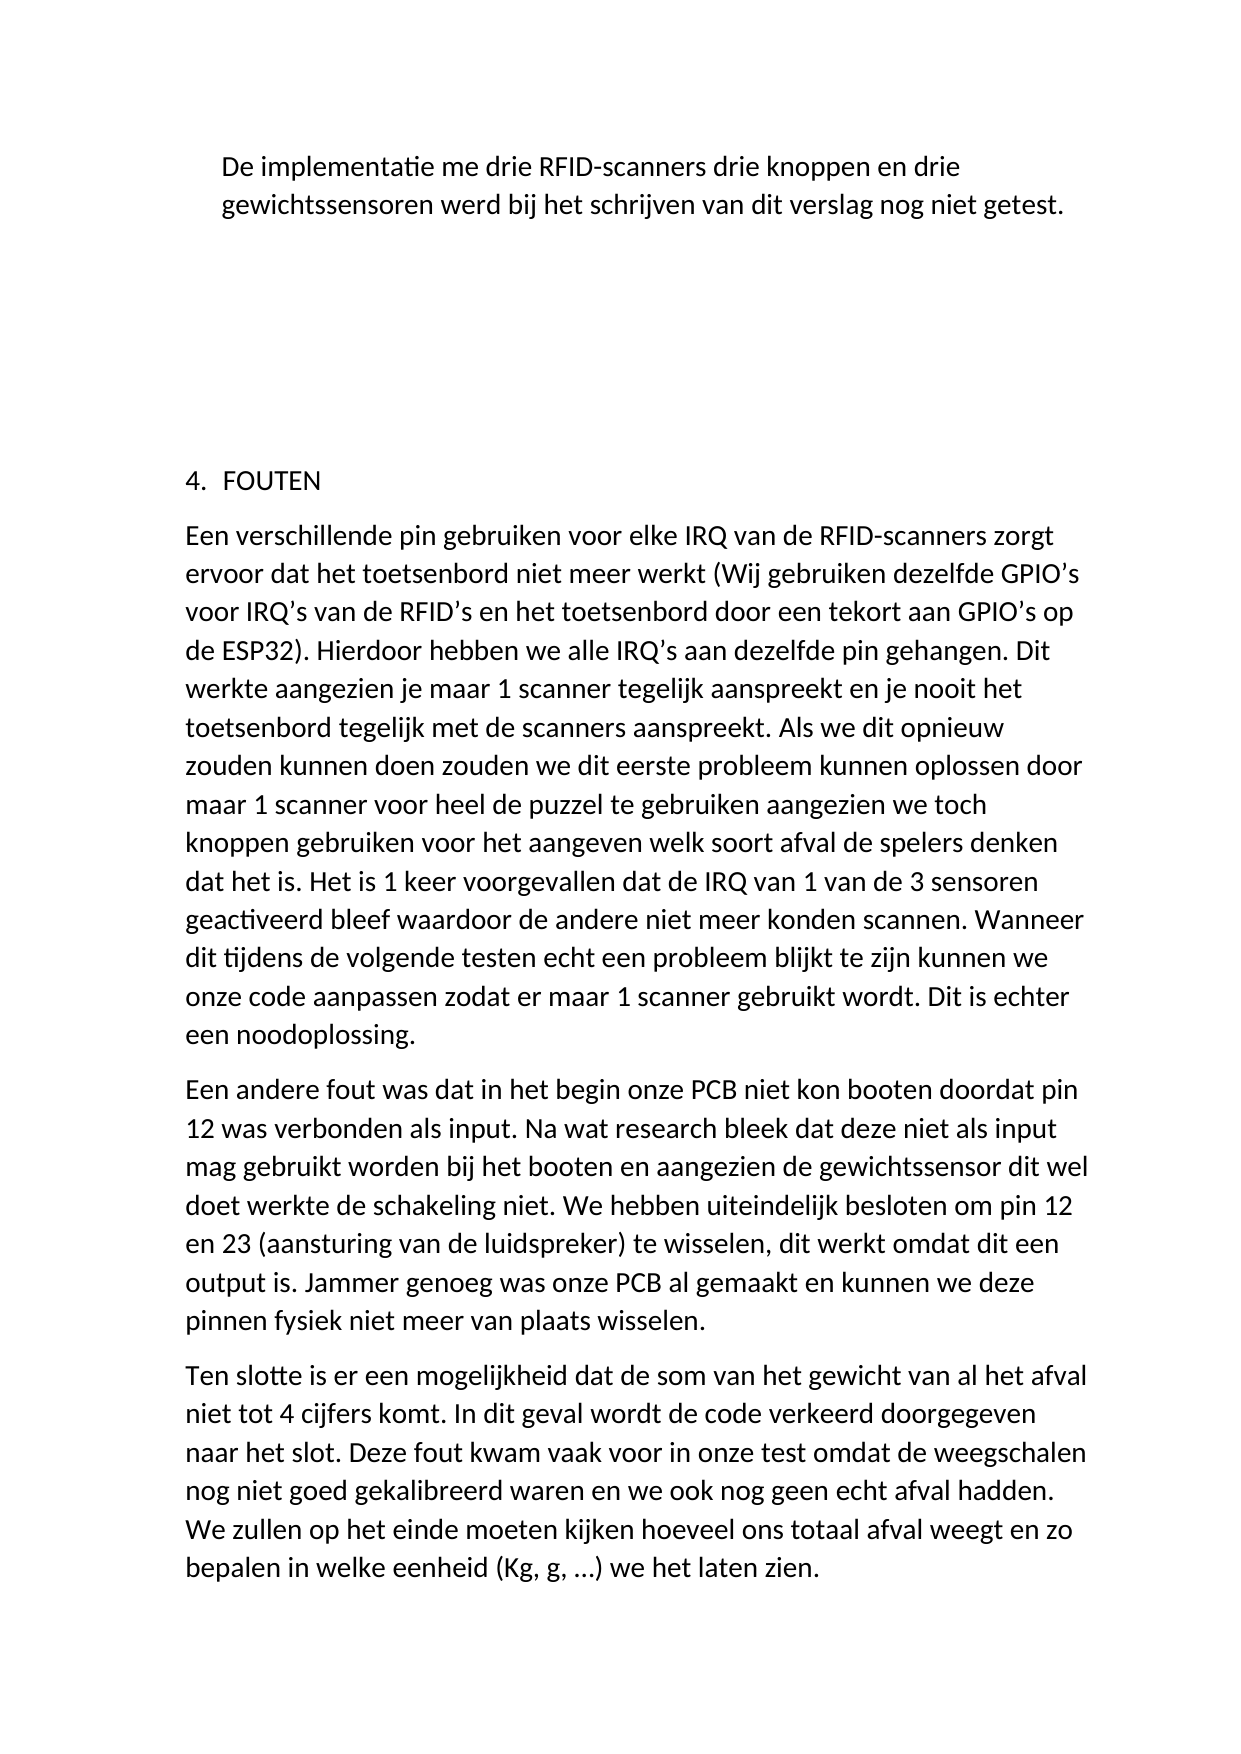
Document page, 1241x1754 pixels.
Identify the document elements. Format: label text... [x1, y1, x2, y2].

text De implementatie me drie RFID-scanners drie knoppen en drie gewichtssensoren werd bij het schrijven van dit verslag nog niet getest. [221, 148, 1093, 222]
text Ten slotte is er een mogelijkheid dat de som van het gewicht van al het afval niet tot 4 cijfers komt. In dit geval wordt de code verkeerd doorgegeven naar het slot. Deze fout kwam vaak voor in onze test omdat de weegschalen nog niet goed gekalibreerd waren en we ook nog geen echt afval hadden. We zullen op het einde moeten kijken hoeveel ons totaal afval weegt en zo bepalen in welke eenheid (Kg, g, …) we het laten zien. [185, 1357, 1093, 1585]
text Een andere fout was dat in het begin onze PCB niet kon booten doordat pin 12 was verbonden als input. Na wat research bleek dat deze niet als input mag gebruikt worden bij het booten en aangezien de gewichtssensor dit wel doet werkte de schakeling niet. We hebben uiteindelijk besloten om pin 12 en 23 (aansturing van de luidspreker) te wisselen, dit werkt omdat dit een output is. Jammer genoeg was onze PCB al gemaakt en kunnen we deze pinnen fysiek niet meer van plaats wisselen. [185, 1071, 1093, 1338]
text Een verschillende pin gebruiken voor elke IRQ van de RFID-scanners zorgt ervoor dat het toetsenbord niet meer werkt (Wij gebruiken dezelfde GPIO’s voor IRQ’s van de RFID’s en het toetsenbord door een tekort aan GPIO’s op de ESP32). Hierdoor hebben we alle IRQ’s aan dezelfde pin gehangen. Dit werkte aangezien je maar 1 scanner tegelijk aanspreekt en je nooit het toetsenbord tegelijk met de scanners aanspreekt. Als we dit opnieuw zouden kunnen doen zouden we dit eerste probleem kunnen oplossen door maar 1 scanner voor heel de puzzel te gebruiken aangezien we toch knoppen gebruiken voor het aangeven welk soort afval de spelers denken dat het is. Het is 1 keer voorgevallen dat de IRQ van 1 van de 3 sensoren geactiveerd bleef waardoor de andere niet meer konden scannen. Wanneer dit tijdens de volgende testen echt een probleem blijkt te zijn kunnen we onze code aanpassen zodat er maar 1 scanner gebruikt wordt. Dit is echter een noodoplossing. [185, 517, 1093, 1052]
list FOUTEN [185, 462, 1093, 497]
